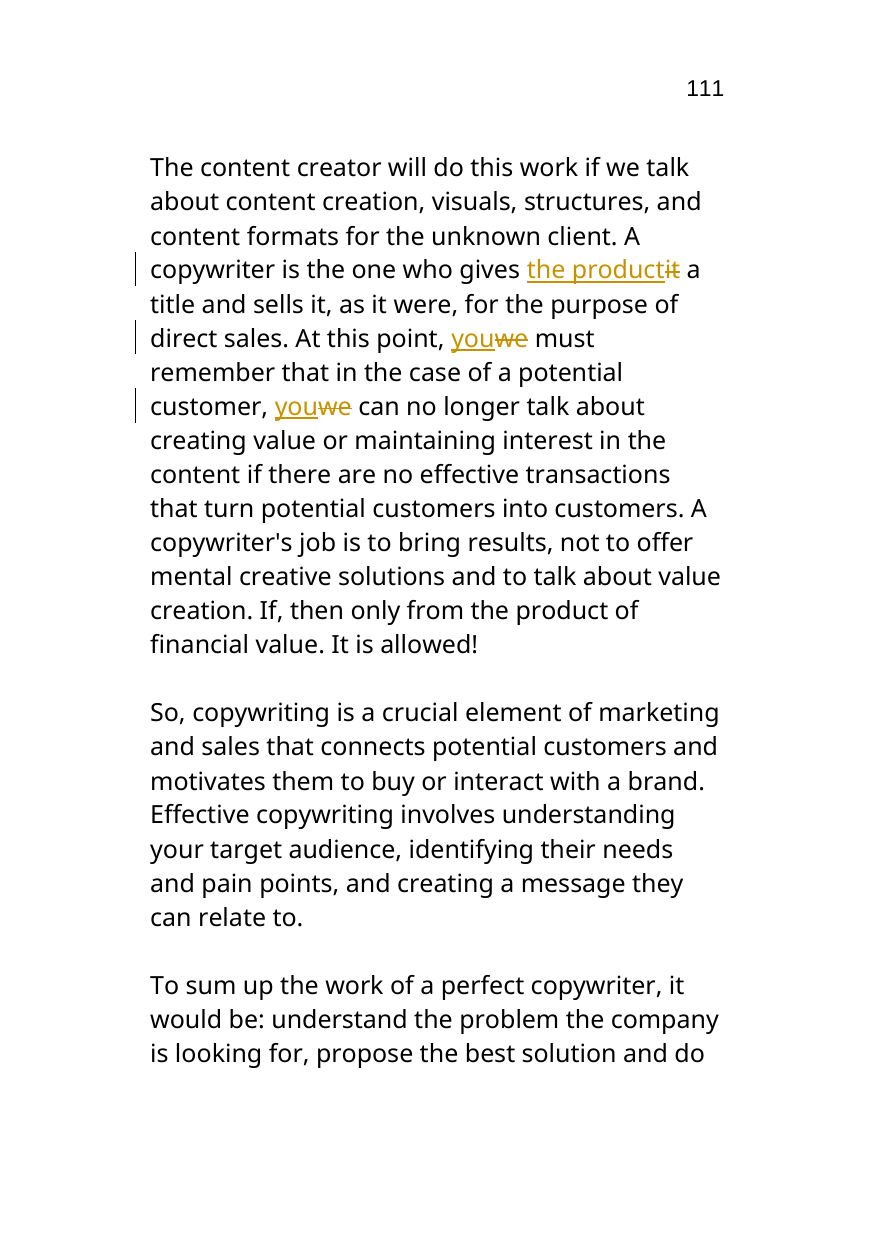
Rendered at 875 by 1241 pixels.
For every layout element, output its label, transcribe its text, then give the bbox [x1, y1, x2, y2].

text So, copywriting is a crucial element of marketing and sales that connects potential customers and motivates them to buy or interact with a brand. Effective copywriting involves understanding your target audience, identifying their needs and pain points, and creating a message they can relate to. [150, 695, 724, 933]
text The content creator will do this work if we talk about content creation, visuals, structures, and content formats for the unknown client. A copywriter is the one who gives a title and sells it, as it were, for the purpose of direct sales. At this point, must remember that in the case of a potential customer, can no longer talk about creating value or maintaining interest in the content if there are no effective transactions that turn potential customers into customers. A copywriter's job is to bring results, not to offer mental creative solutions and to talk about value creation. If, then only from the product of financial value. It is allowed! [150, 150, 724, 661]
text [150, 967, 724, 1070]
